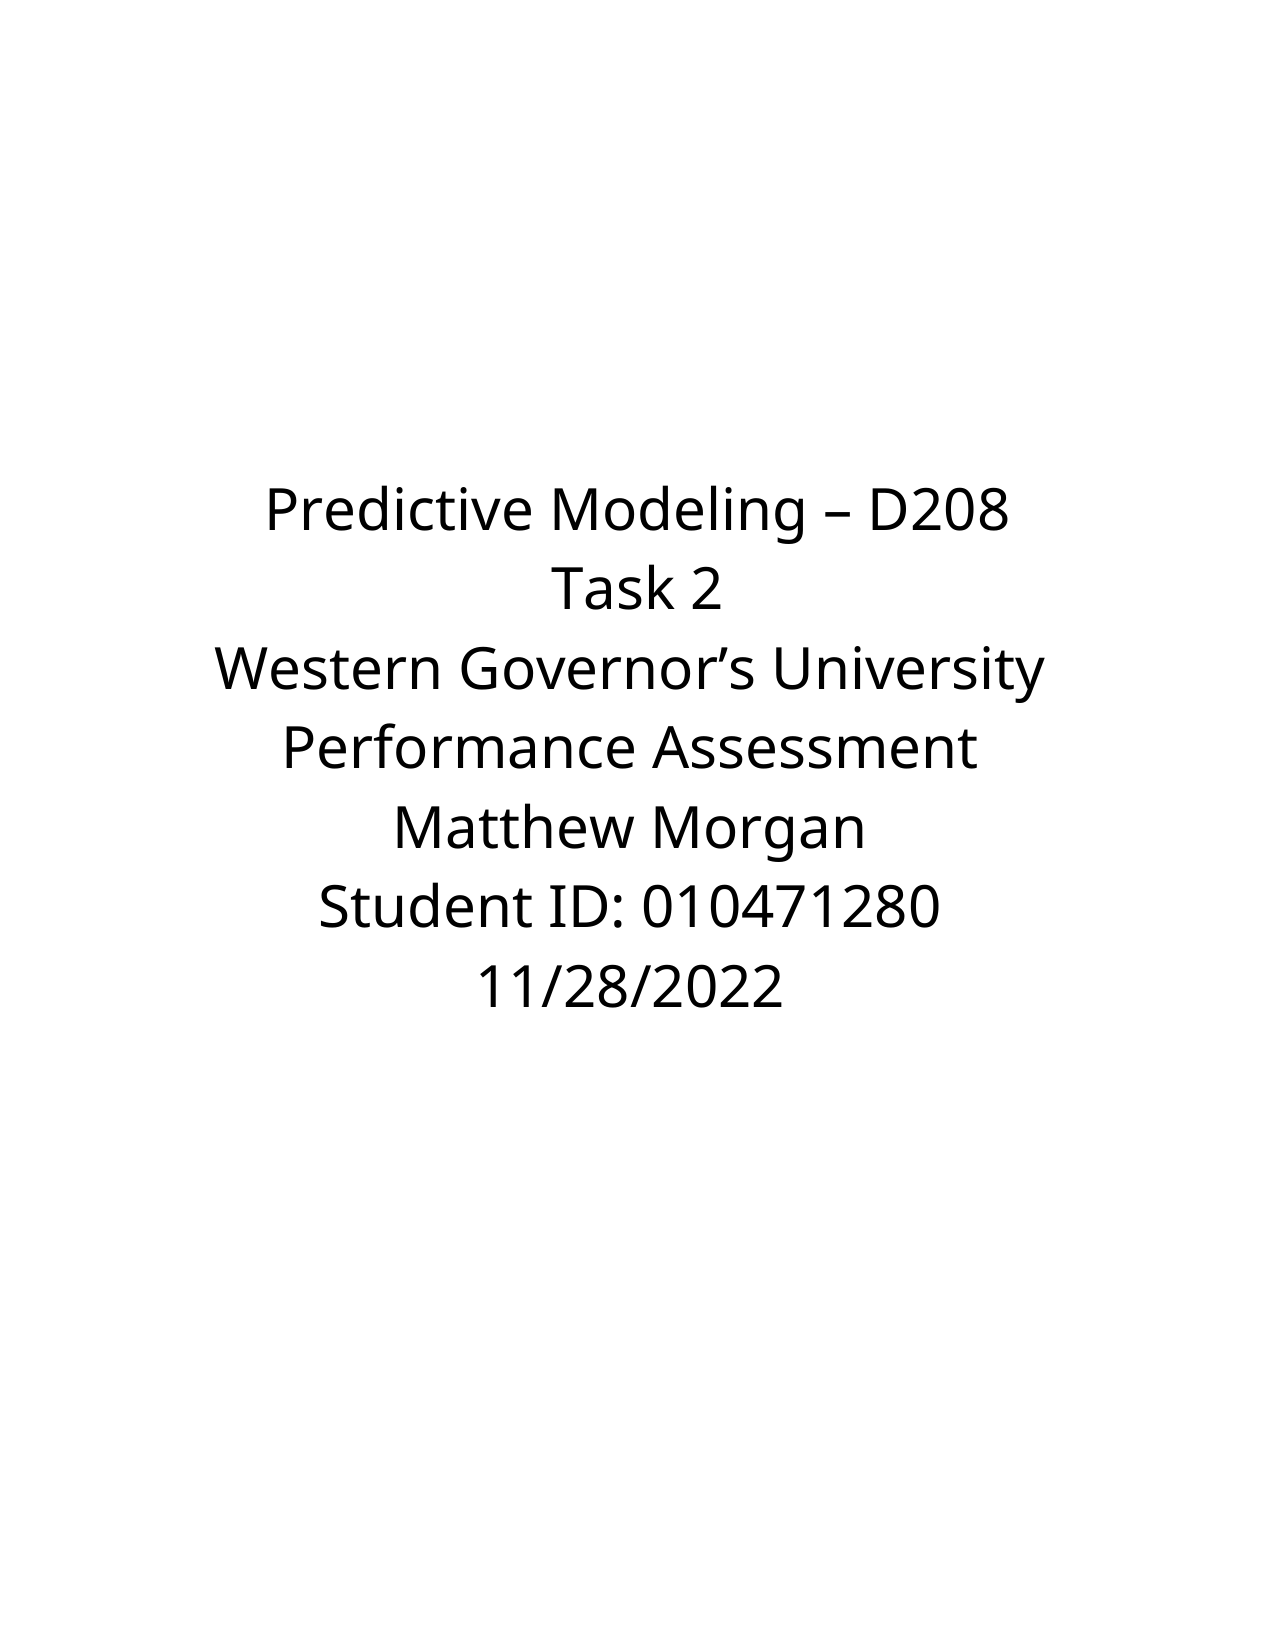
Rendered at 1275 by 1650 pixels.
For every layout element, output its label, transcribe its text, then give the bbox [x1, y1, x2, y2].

text Student ID: 010471280 [150, 865, 1125, 945]
text Predictive Modeling – D208 [150, 468, 1125, 547]
text Western Governor’s University [150, 627, 1125, 706]
text Performance Assessment [150, 706, 1125, 786]
text Task 2 [150, 547, 1125, 627]
text Matthew Morgan [150, 786, 1125, 865]
text 11/28/2022 [150, 945, 1125, 1024]
